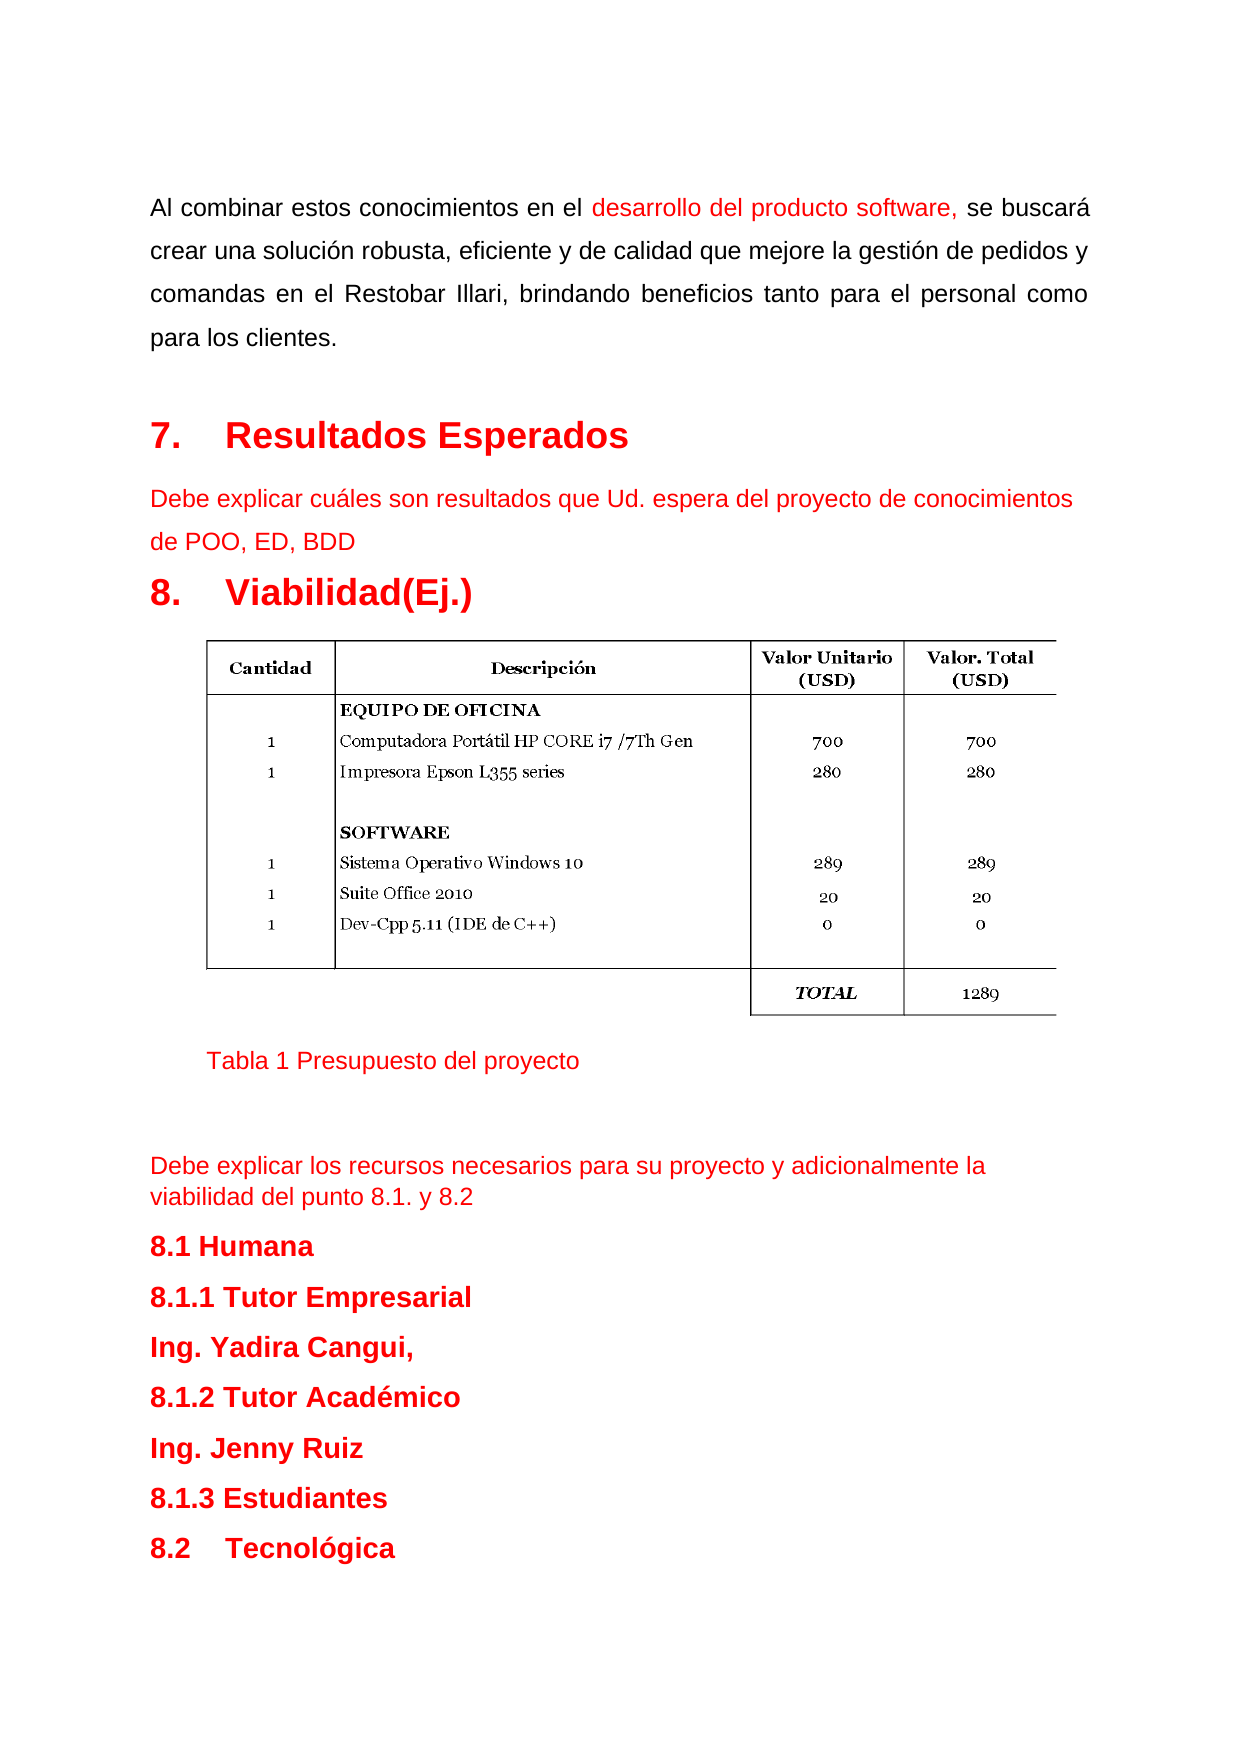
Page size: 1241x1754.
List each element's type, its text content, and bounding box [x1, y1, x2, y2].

text 8.1.1 Tutor Empresarial [150, 1280, 1090, 1313]
text Debe explicar cuáles son resultados que Ud. espera del proyecto de conocimientos de POO, ED, BDD [150, 484, 1090, 556]
picture [206, 640, 1057, 1016]
text 8.1.3 Estudiantes [150, 1481, 1090, 1514]
text Al combinar estos conocimientos en el desarrollo del producto software, se buscará crear una solución robusta, eficiente y de calidad que mejore la gestión de pedidos y comandas en el Restobar Illari, brindando beneficios tanto para el personal como para los clientes. [150, 193, 1090, 351]
text Ing. Yadira Cangui, [150, 1330, 1090, 1364]
text Debe explicar los recursos necesarios para su proyecto y adicionalmente la viabilidad del punto 8.1. y 8.2 [150, 1151, 1090, 1211]
list Resultados Esperados [150, 413, 1090, 456]
text 8.1 Humana [150, 1229, 1090, 1263]
text 8.2 Tecnológica [150, 1531, 1090, 1565]
text Ing. Jenny Ruiz [150, 1431, 1090, 1464]
text Tabla 1 Presupuesto del proyecto [150, 1046, 1090, 1075]
list Viabilidad(Ej.) [150, 570, 1090, 613]
text 8.1.2 Tutor Académico [150, 1380, 1090, 1414]
